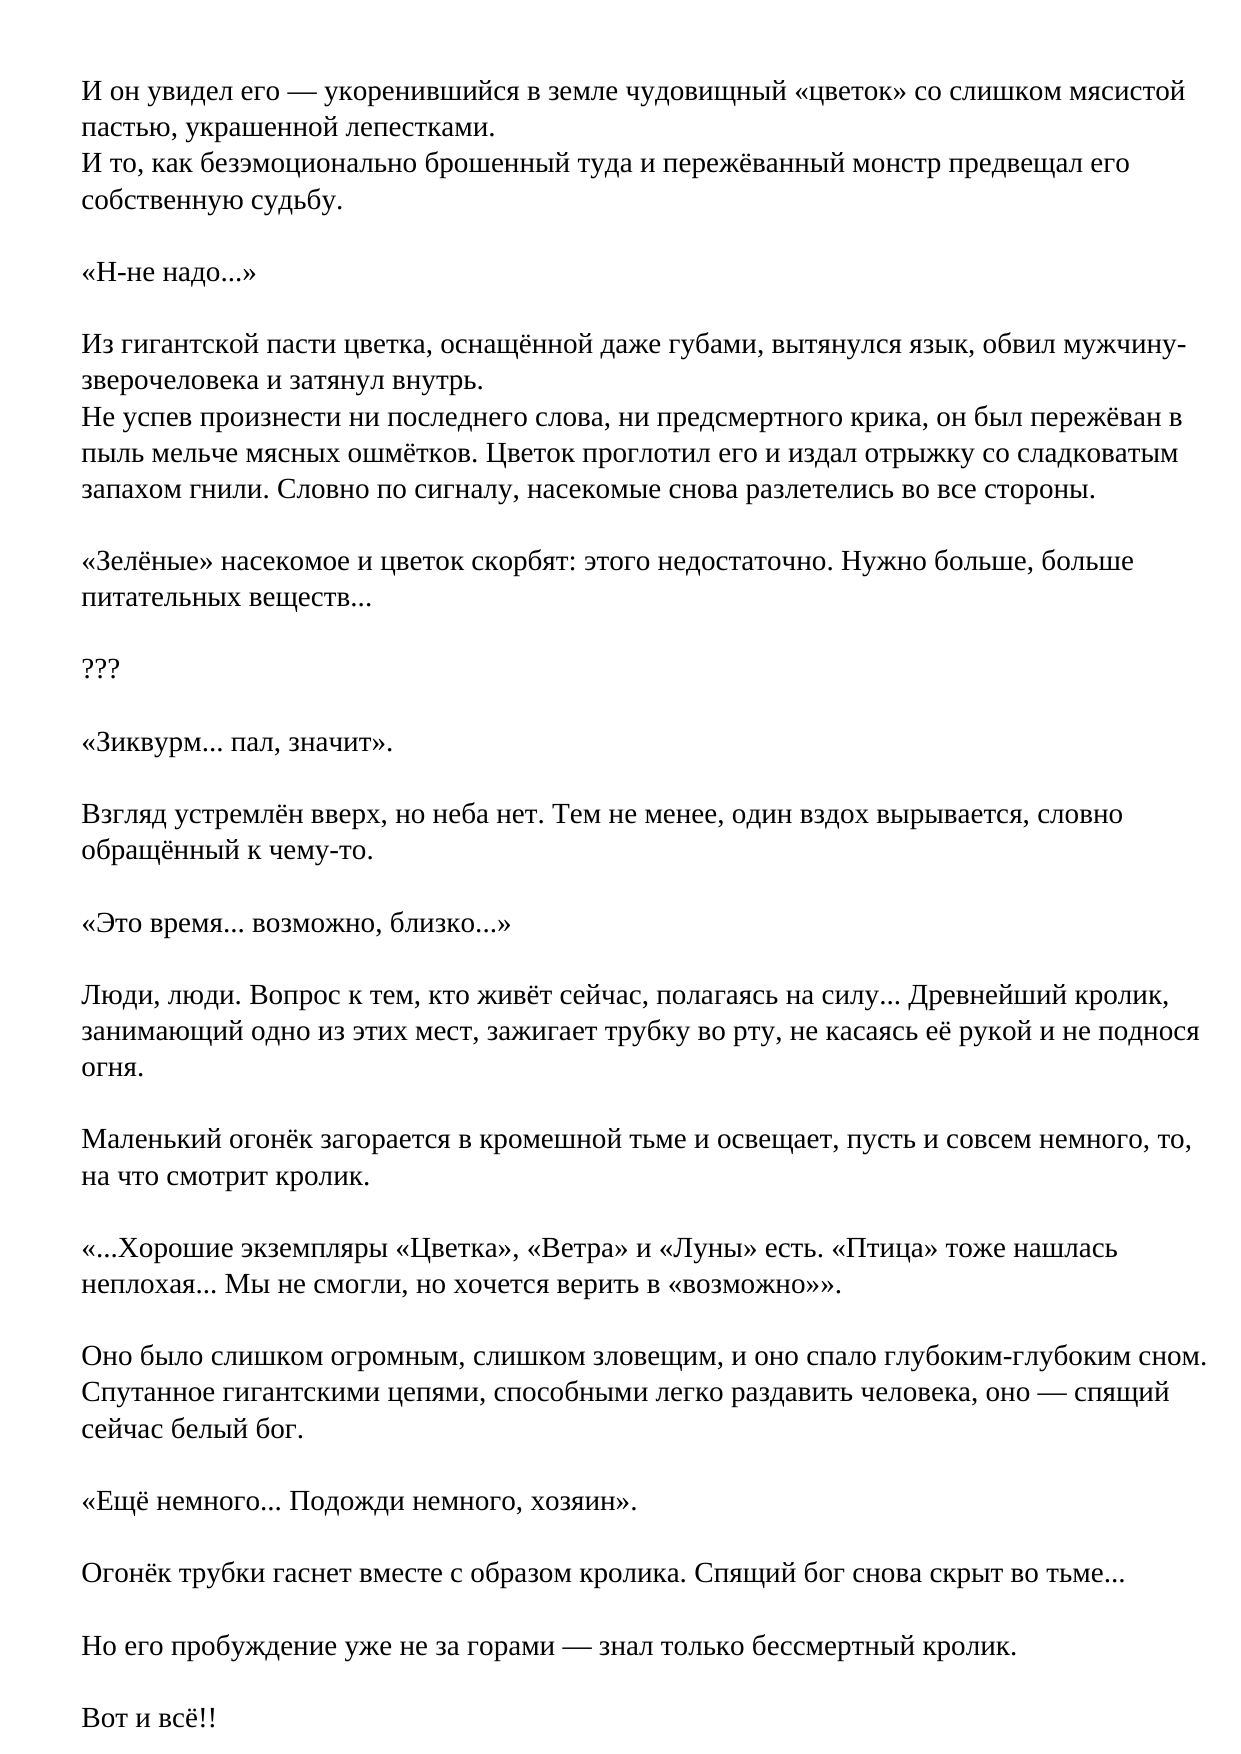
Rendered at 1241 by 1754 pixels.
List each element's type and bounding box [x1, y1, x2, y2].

text [81, 37, 1215, 1733]
